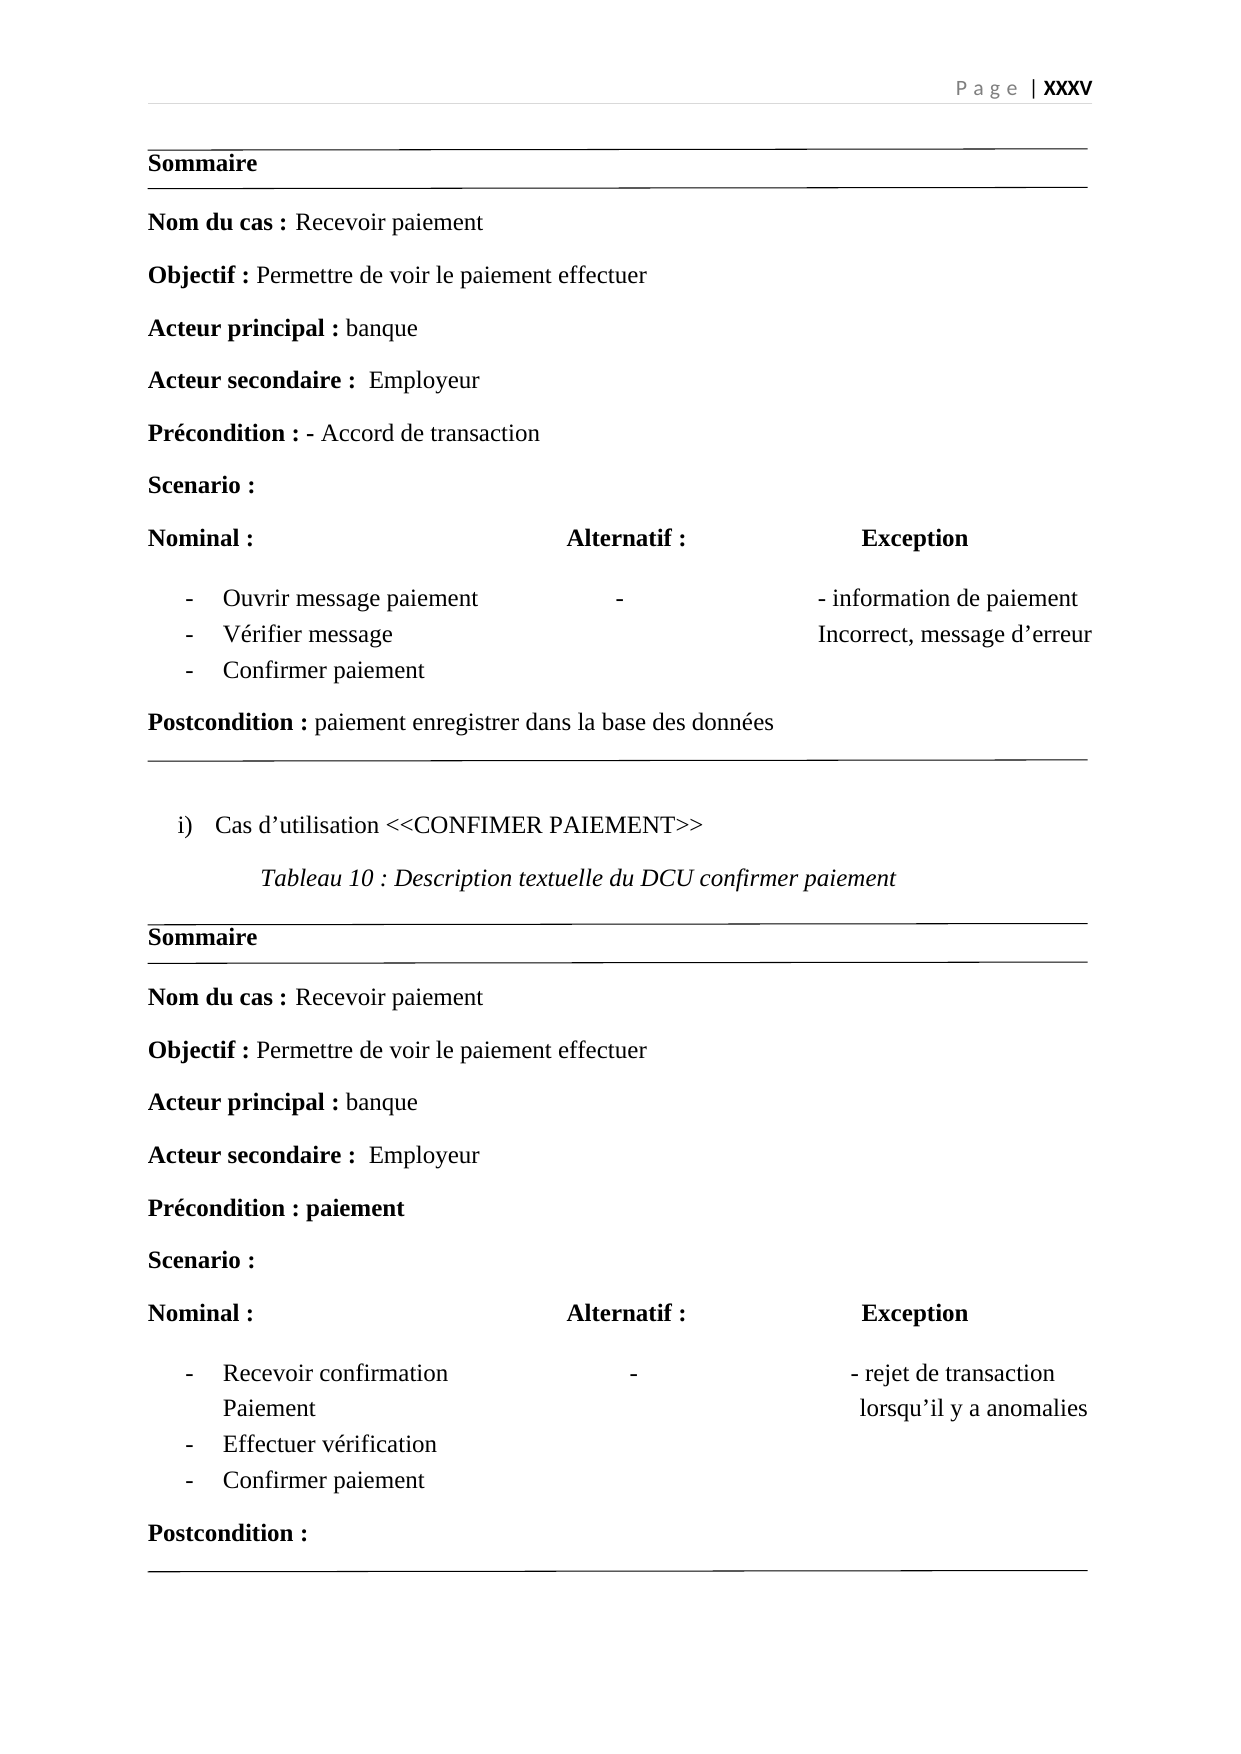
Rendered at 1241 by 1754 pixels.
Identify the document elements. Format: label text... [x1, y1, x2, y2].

text Objectif : Permettre de voir le paiement effectuer [148, 260, 1092, 289]
text Précondition : - Accord de transaction [148, 418, 1092, 447]
text Acteur secondaire : Employeur [148, 365, 1092, 394]
list Recevoir confirmation - - rejet de transaction [185, 1358, 1092, 1386]
list Effectuer vérification [185, 1429, 1092, 1458]
text Sommaire [148, 148, 1092, 176]
text Objectif : Permettre de voir le paiement effectuer [148, 1035, 1092, 1063]
text Tableau 10 : Description textuelle du DCU confirmer paiement [148, 863, 1092, 891]
text Postcondition : [148, 1518, 1092, 1547]
list Confirmer paiement [185, 655, 1092, 683]
text Acteur principal : banque [148, 313, 1092, 341]
text Nom du cas : Recevoir paiement [148, 207, 1092, 236]
list Confirmer paiement [185, 1465, 1092, 1494]
list Cas d’utilisation <<CONFIMER PAIEMENT>> [177, 810, 1092, 839]
text Sommaire [148, 922, 1092, 951]
text Nominal : Alternatif : Exception [148, 523, 1092, 552]
text Nom du cas : Recevoir paiement [148, 982, 1092, 1011]
text Acteur secondaire : Employeur [148, 1140, 1092, 1169]
text Acteur principal : banque [148, 1087, 1092, 1116]
text Scenario : [148, 471, 1092, 499]
text Précondition : paiement [148, 1193, 1092, 1221]
text Nominal : Alternatif : Exception [148, 1298, 1092, 1327]
list Paiement lorsqu’il y a anomalies [223, 1393, 1092, 1422]
text Postcondition : paiement enregistrer dans la base des données [148, 707, 1092, 736]
list Ouvrir message paiement - - information de paiement [185, 583, 1092, 612]
list Vérifier message Incorrect, message d’erreur [185, 619, 1092, 648]
text Scenario : [148, 1245, 1092, 1274]
